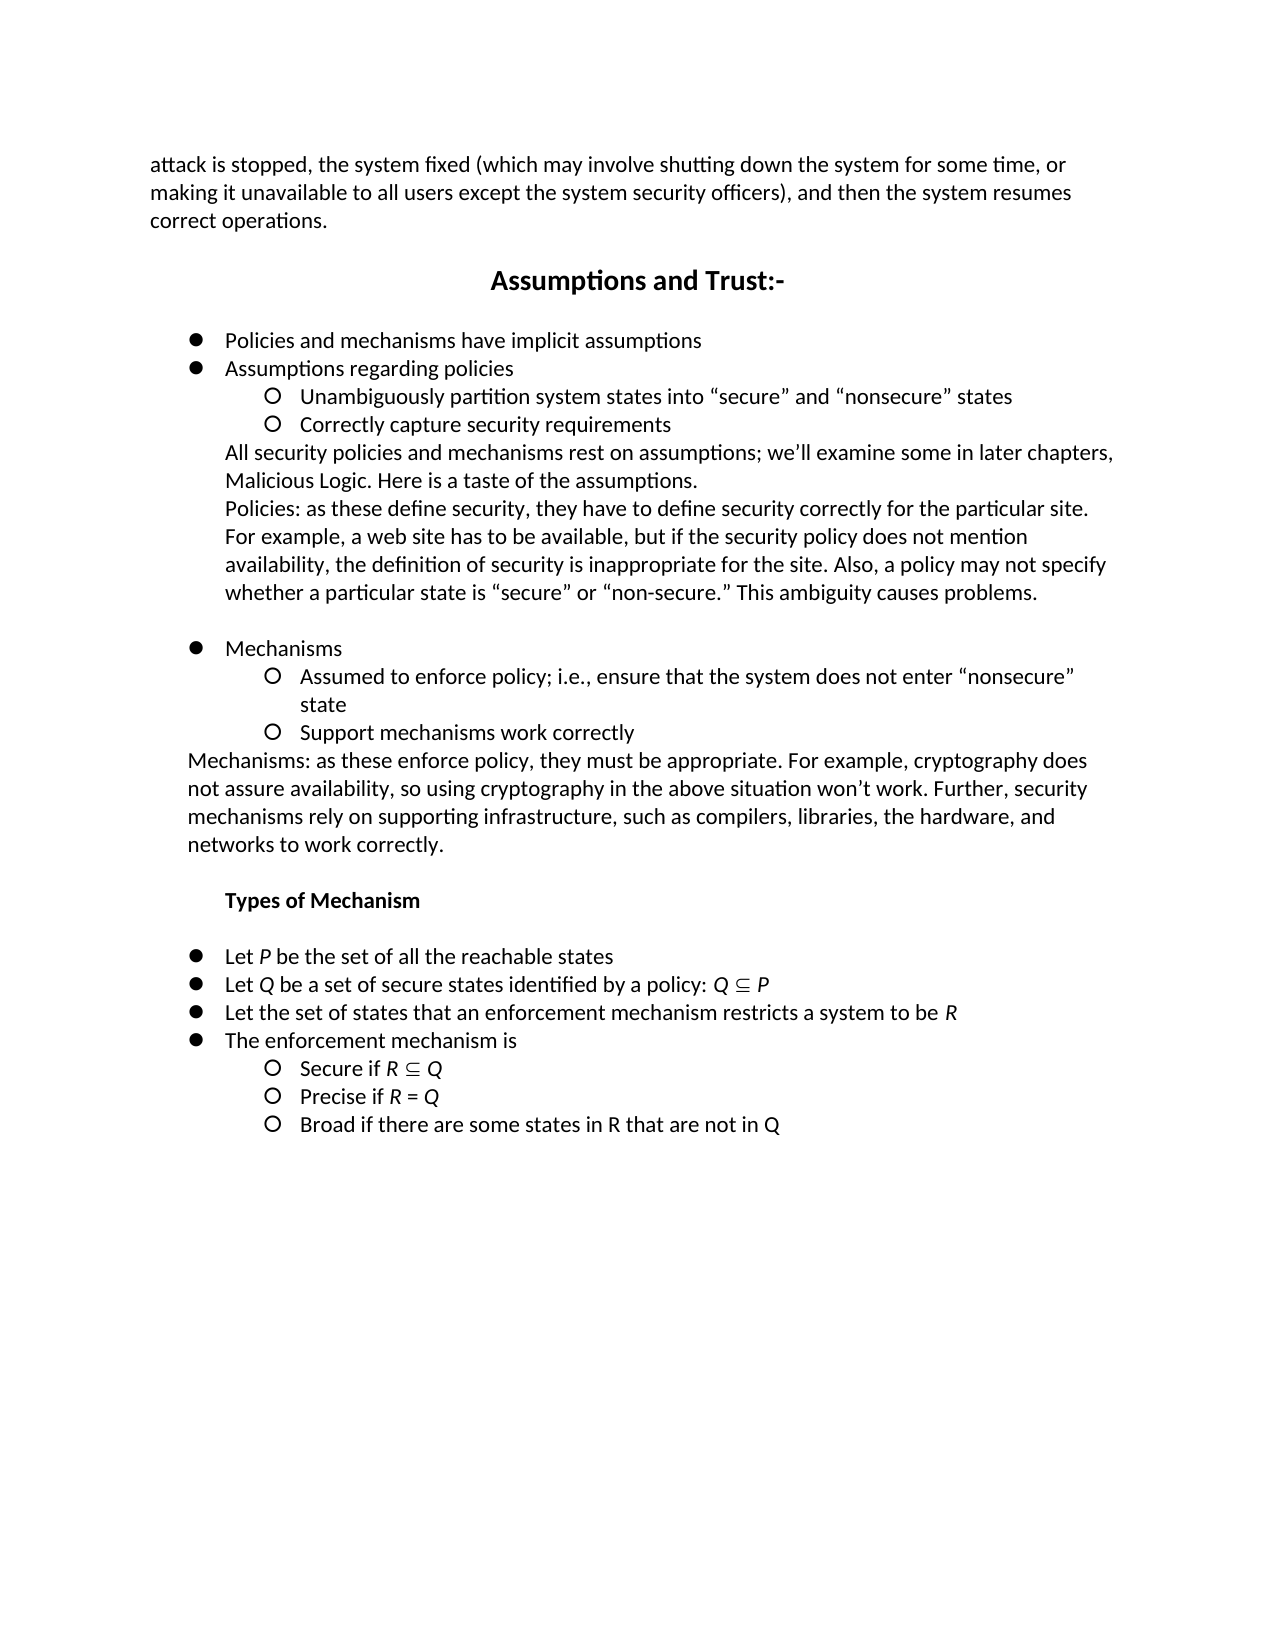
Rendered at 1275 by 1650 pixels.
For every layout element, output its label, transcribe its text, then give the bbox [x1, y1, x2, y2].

list Precise if R = Q [262, 1082, 1125, 1110]
list Broad if there are some states in R that are not in Q [262, 1110, 1125, 1138]
list Mechanisms [187, 634, 1125, 662]
list Correctly capture security requirements [262, 410, 1125, 438]
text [150, 150, 1125, 234]
list Support mechanisms work correctly [262, 718, 1125, 746]
list Let P be the set of all the reachable states [187, 942, 1125, 970]
list Secure if R Q [262, 1054, 1125, 1082]
text Types of Mechanism [225, 886, 1125, 914]
list All security policies and mechanisms rest on assumptions; we’ll examine some in later chapters, Malicious Logic. Here is a taste of the assumptions. [225, 438, 1125, 494]
text Assumptions and Trust:- [150, 262, 1125, 298]
list Policies: as these define security, they have to define security correctly for the particular site. For example, a web site has to be available, but if the security policy does not mention availability, the definition of security is inappropriate for the site. Also, a policy may not specify whether a particular state is “secure” or “non-secure.” This ambiguity causes problems. [225, 494, 1125, 606]
list Policies and mechanisms have implicit assumptions [187, 326, 1125, 354]
list The enforcement mechanism is [187, 1026, 1125, 1054]
text Mechanisms: as these enforce policy, they must be appropriate. For example, cryptography does not assure availability, so using cryptography in the above situation won’t work. Further, security mechanisms rely on supporting infrastructure, such as compilers, libraries, the hardware, and networks to work correctly. [187, 746, 1125, 858]
list Let the set of states that an enforcement mechanism restricts a system to be R [187, 998, 1125, 1026]
list Assumptions regarding policies [187, 354, 1125, 382]
list Assumed to enforce policy; i.e., ensure that the system does not enter “nonsecure” state [262, 662, 1125, 718]
list Let Q be a set of secure states identified by a policy: Q P [187, 970, 1125, 998]
list Unambiguously partition system states into “secure” and “nonsecure” states [262, 382, 1125, 410]
